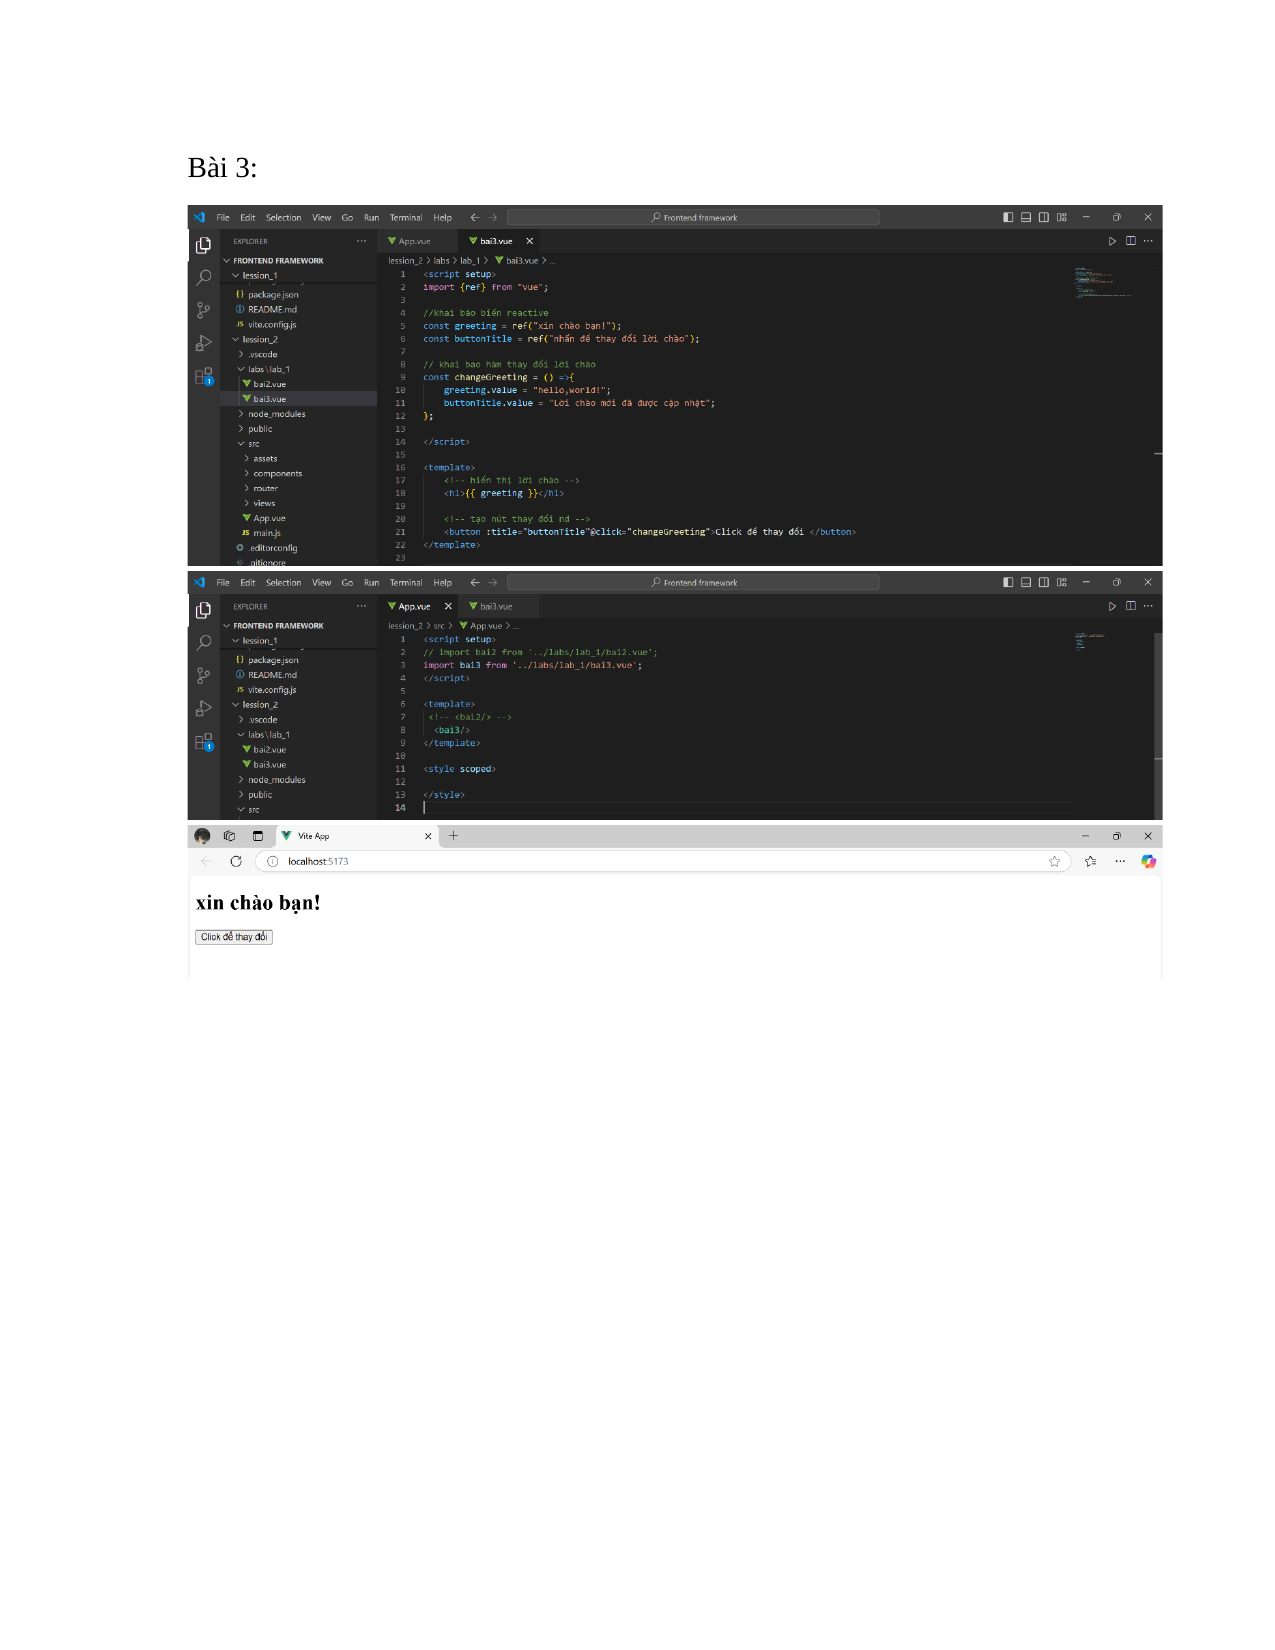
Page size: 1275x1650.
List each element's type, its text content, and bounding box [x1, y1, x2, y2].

picture [187, 205, 1163, 566]
picture [187, 825, 1163, 978]
text Bài 3: [187, 150, 1125, 183]
picture [187, 571, 1163, 820]
